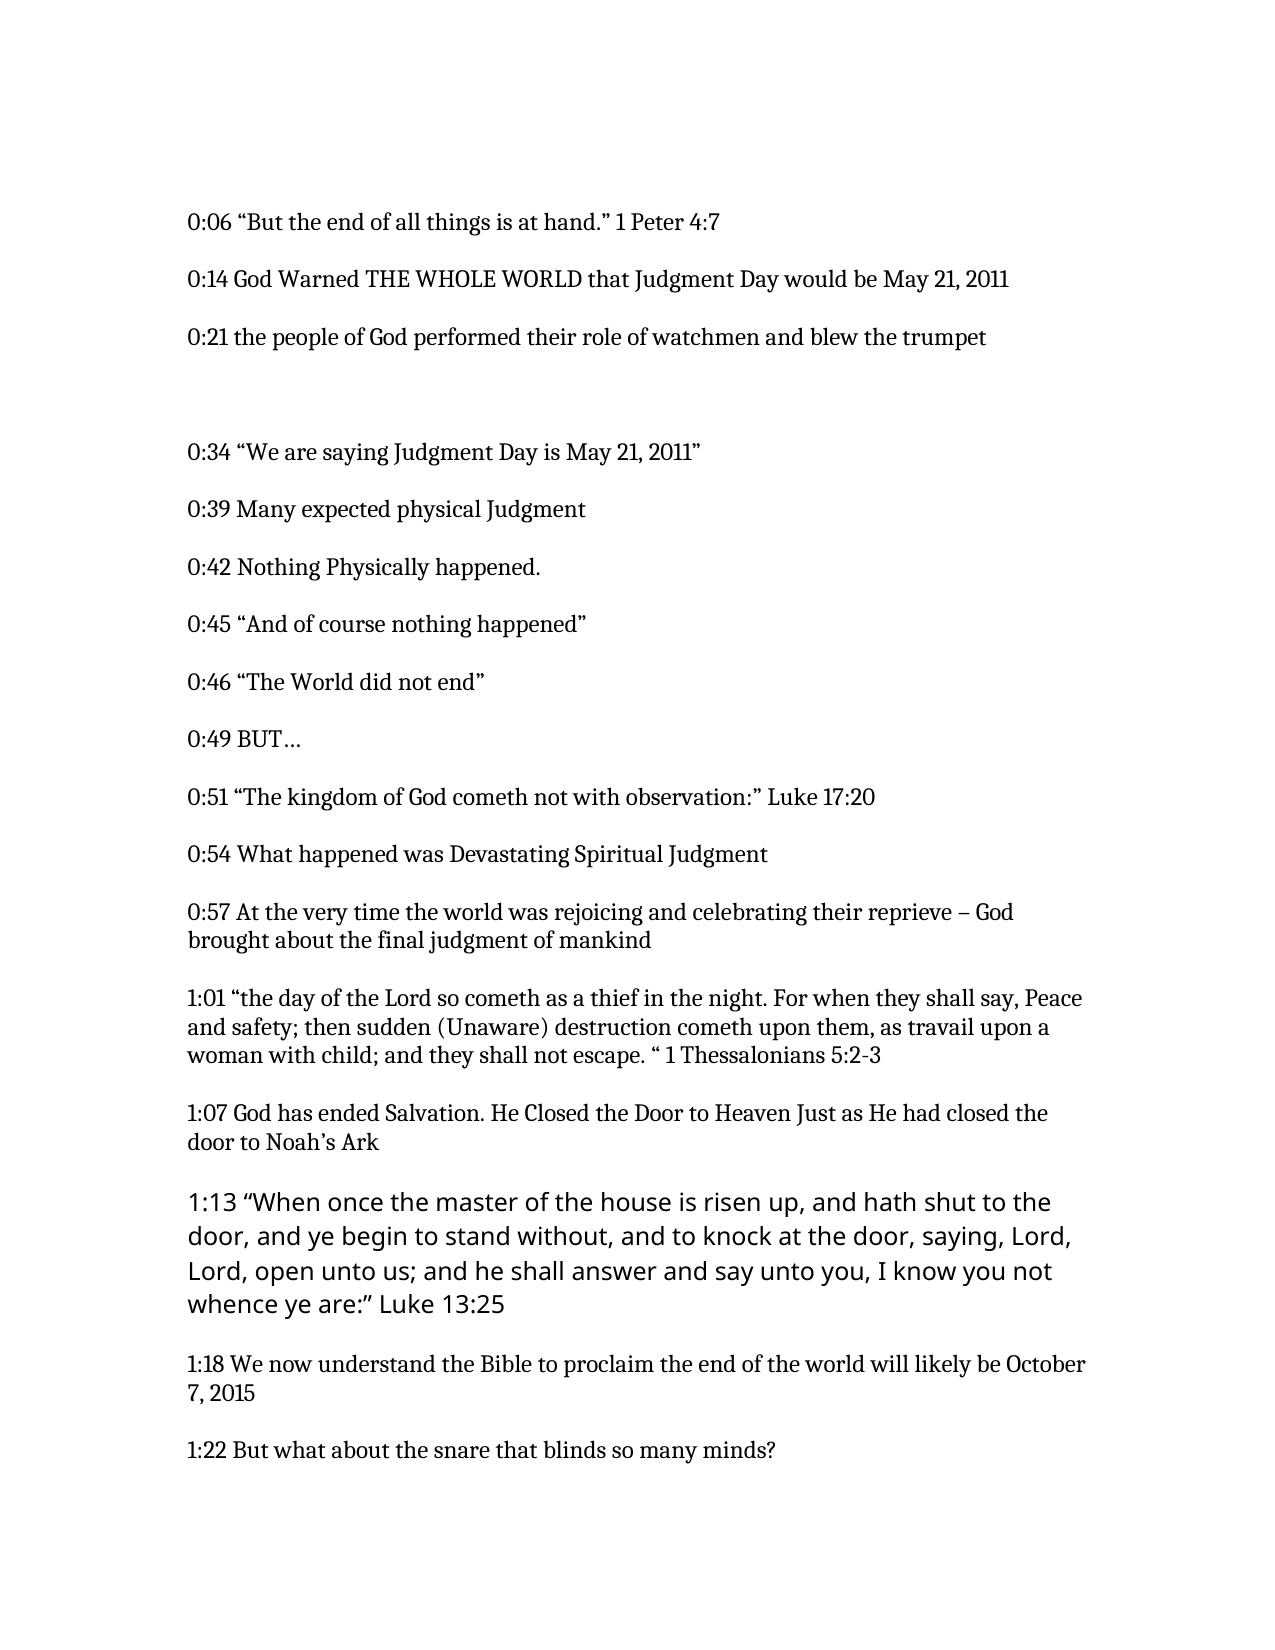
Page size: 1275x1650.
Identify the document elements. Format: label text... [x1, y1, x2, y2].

text 0:46 “The World did not end” [187, 667, 1087, 696]
text 1:22 But what about the snare that blinds so many minds? [187, 1436, 1087, 1465]
text 0:39 Many expected physical Judgment [187, 495, 1087, 524]
text 1:01 “the day of the Lord so cometh as a thief in the night. For when they shall say, Peace and safety; then sudden (Unaware) destruction cometh upon them, as travail upon a woman with child; and they shall not escape. “ 1 Thessalonians 5:2-3 [187, 984, 1087, 1070]
text 0:45 “And of course nothing happened” [187, 610, 1087, 639]
text 1:07 God has ended Salvation. He Closed the Door to Heaven Just as He had closed the door to Noah’s Ark [187, 1099, 1087, 1156]
text 0:14 God Warned THE WHOLE WORLD that Judgment Day would be May 21, 2011 [187, 265, 1087, 294]
text 0:06 “But the end of all things is at hand.” 1 Peter 4:7 [187, 207, 1087, 236]
text 1:18 We now understand the Bible to proclaim the end of the world will likely be October 7, 2015 [187, 1350, 1087, 1407]
text 0:54 What happened was Devastating Spiritual Judgment [187, 840, 1087, 869]
text 0:21 the people of God performed their role of watchmen and blew the trumpet [187, 322, 1087, 351]
text 1:13 “When once the master of the house is risen up, and hath shut to the door, and ye begin to stand without, and to knock at the door, saying, Lord, Lord, open unto us; and he shall answer and say unto you, I know you not whence ye are:” Luke 13:25 [505, 1185, 1087, 1321]
text 0:42 Nothing Physically happened. [187, 552, 1087, 581]
text 0:51 “The kingdom of God cometh not with observation:” Luke 17:20 [187, 782, 1087, 811]
text 0:34 “We are saying Judgment Day is May 21, 2011” [187, 437, 1087, 466]
text 0:49 BUT… [187, 725, 1087, 754]
text 0:57 At the very time the world was rejoicing and celebrating their reprieve – God brought about the final judgment of mankind [187, 897, 1087, 955]
